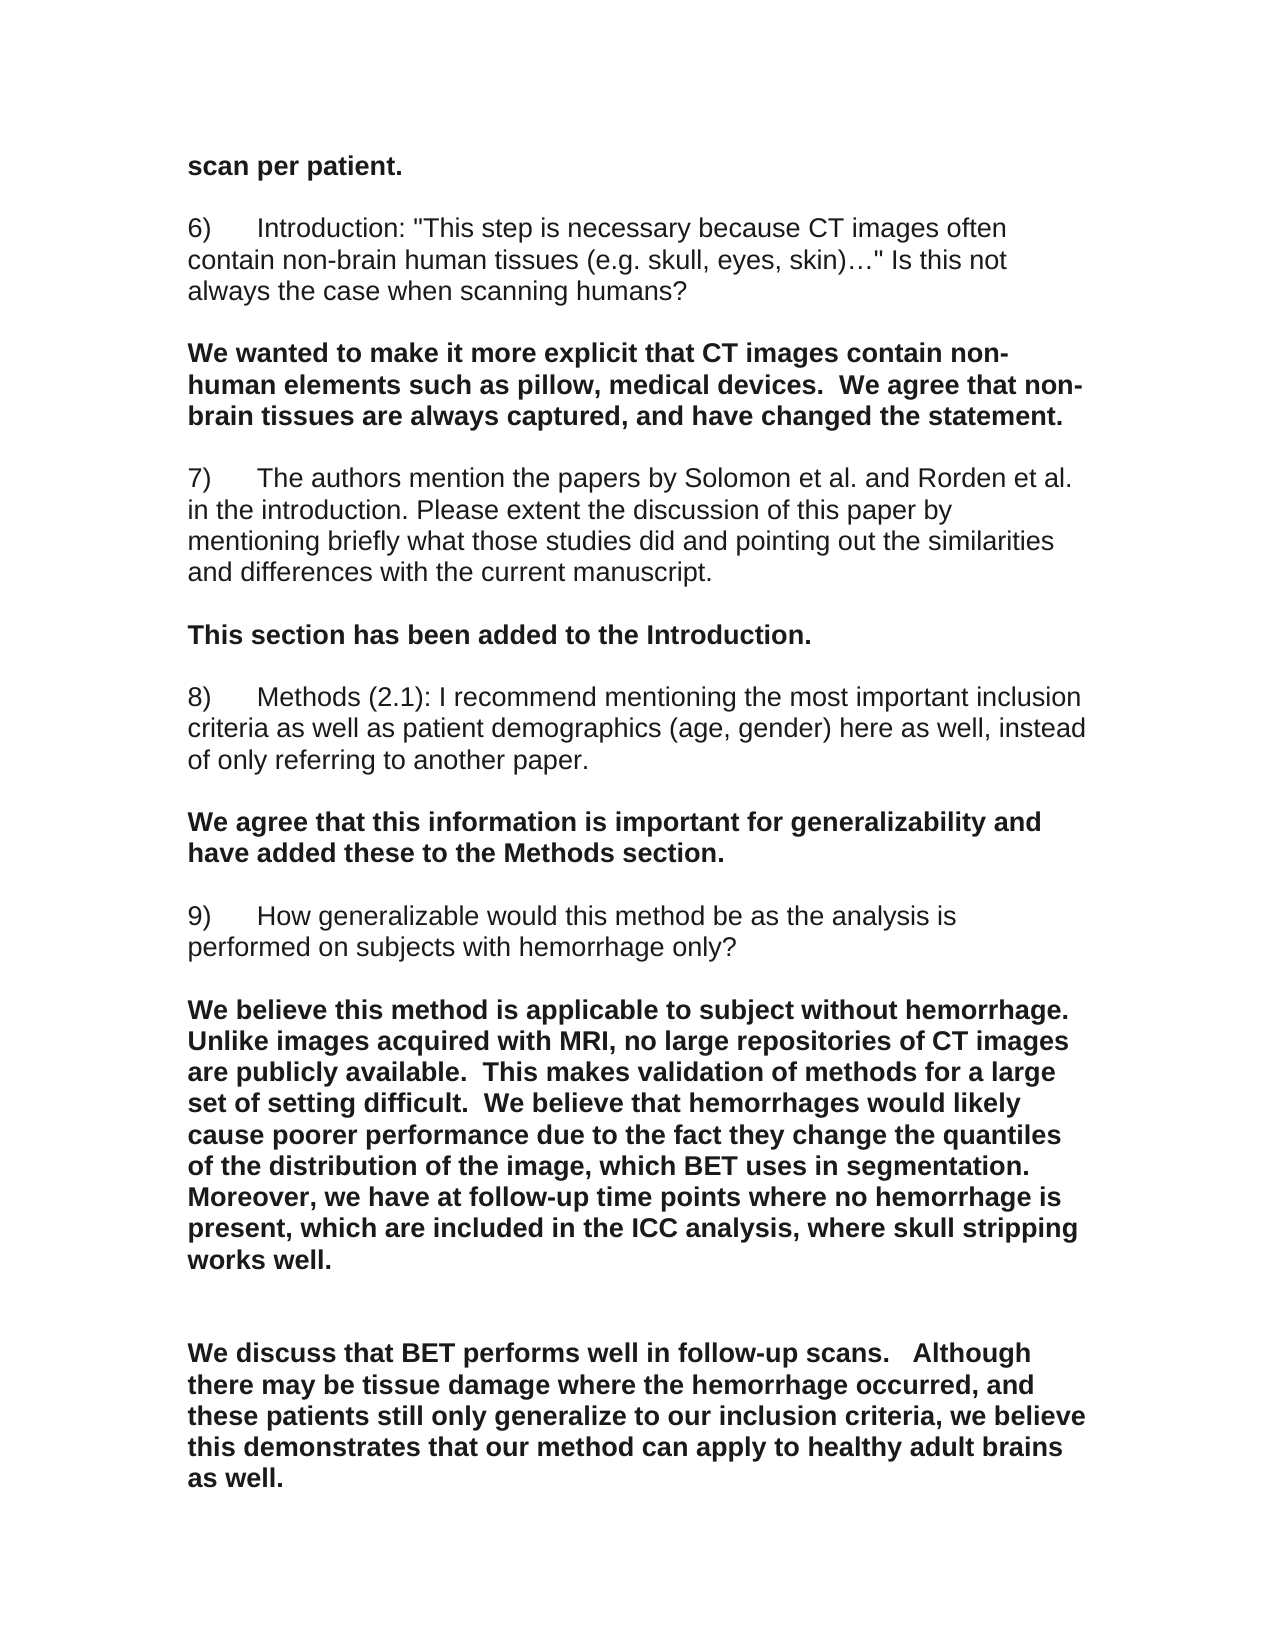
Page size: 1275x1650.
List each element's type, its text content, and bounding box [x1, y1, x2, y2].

text We believe this method is applicable to subject without hemorrhage. Unlike images acquired with MRI, no large repositories of CT images are publicly available. This makes validation of methods for a large set of setting difficult. We believe that hemorrhages would likely cause poorer performance due to the fact they change the quantiles of the distribution of the image, which BET uses in segmentation. Moreover, we have at follow-up time points where no hemorrhage is present, which are included in the ICC analysis, where skull stripping works well. [187, 994, 1087, 1275]
text 9) How generalizable would this method be as the analysis is performed on subjects with hemorrhage only? [187, 900, 1087, 962]
text We discuss that BET performs well in follow-up scans. Although there may be tissue damage where the hemorrhage occurred, and these patients still only generalize to our inclusion criteria, we believe this demonstrates that our method can apply to healthy adult brains as well. [187, 1337, 1087, 1494]
text This section has been added to the Introduction. [187, 619, 1087, 650]
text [187, 150, 1087, 181]
text We wanted to make it more explicit that CT images contain non-human elements such as pillow, medical devices. We agree that non-brain tissues are always captured, and have changed the statement. [187, 337, 1087, 431]
text 6) Introduction: "This step is necessary because CT images often contain non-brain human tissues (e.g. skull, eyes, skin)…" Is this not always the case when scanning humans? [187, 212, 1087, 306]
text We agree that this information is important for generalizability and have added these to the Methods section. [187, 806, 1087, 869]
text 8) Methods (2.1): I recommend mentioning the most important inclusion criteria as well as patient demographics (age, gender) here as well, instead of only referring to another paper. [187, 681, 1087, 775]
text 7) The authors mention the papers by Solomon et al. and Rorden et al. in the introduction. Please extent the discussion of this paper by mentioning briefly what those studies did and pointing out the similarities and differences with the current manuscript. [187, 462, 1087, 587]
